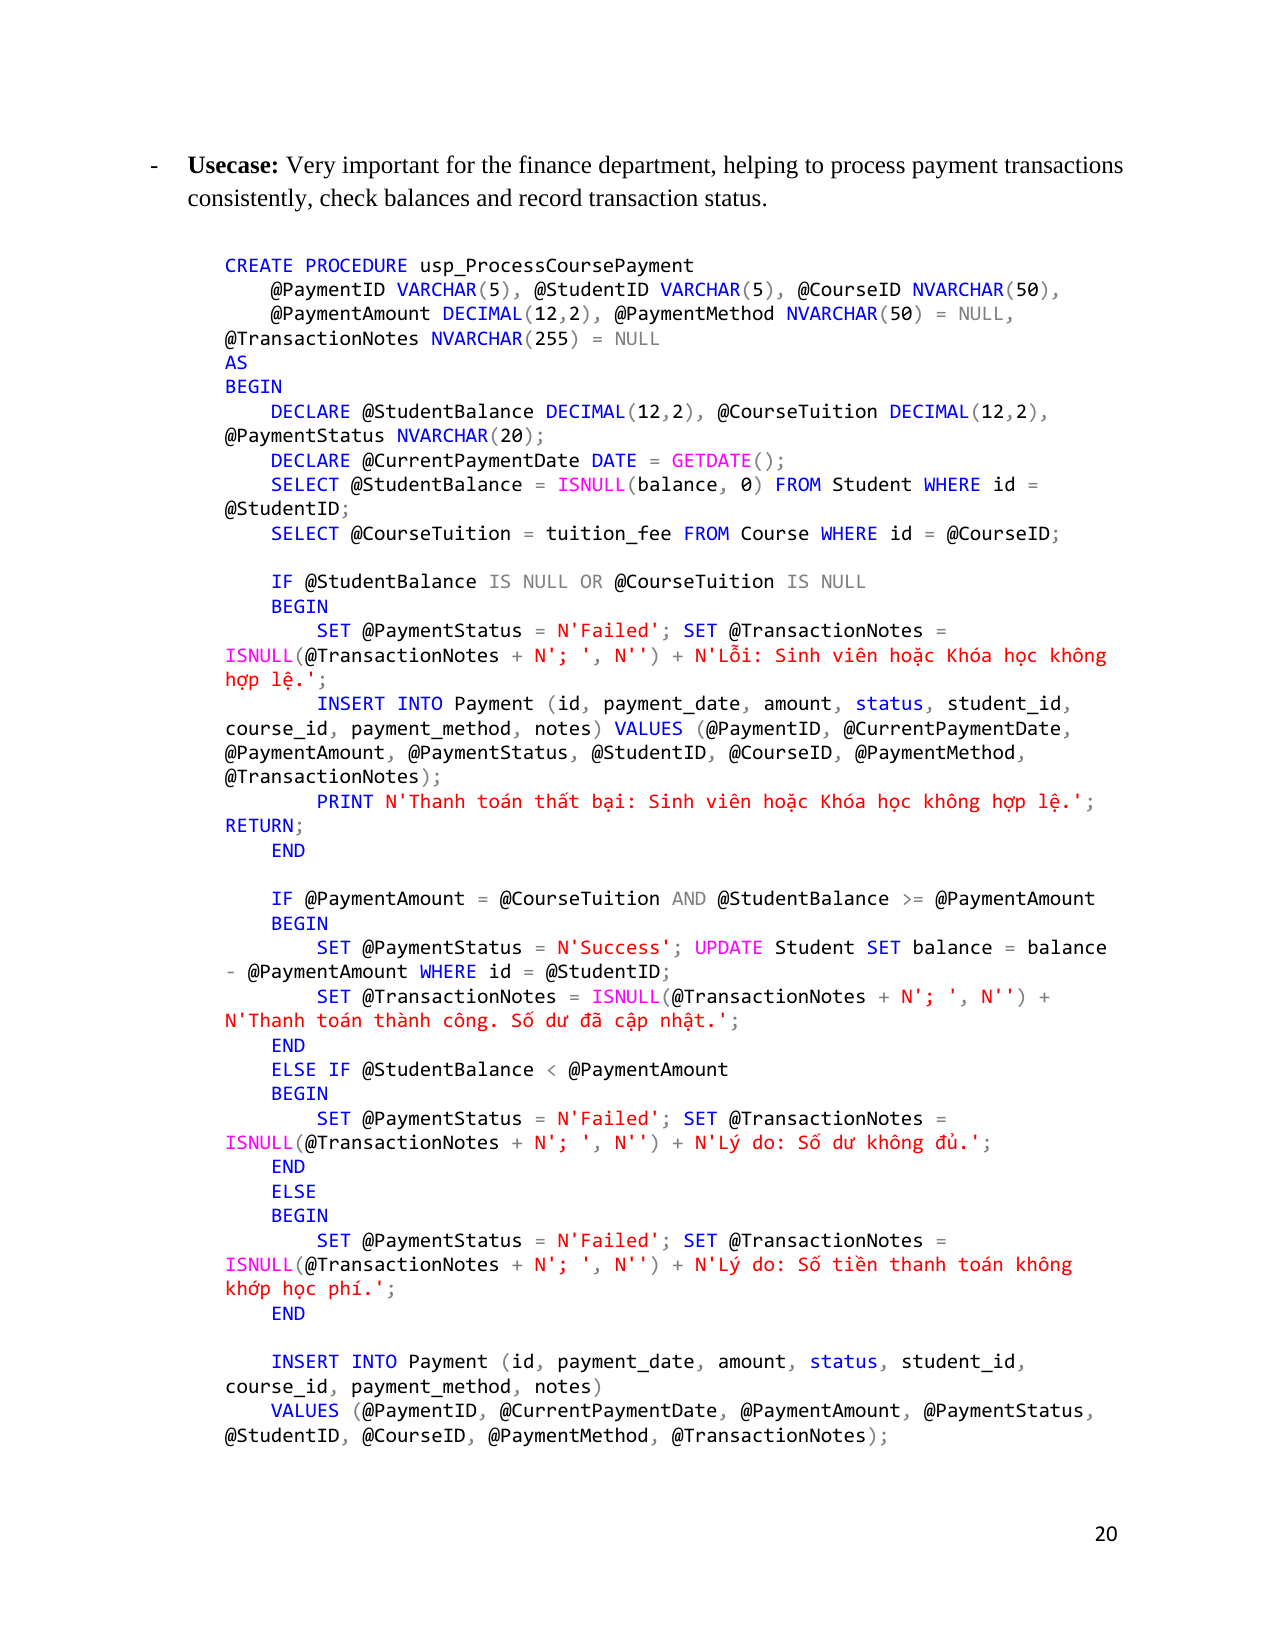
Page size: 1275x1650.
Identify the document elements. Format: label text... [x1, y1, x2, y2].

text DECLARE @StudentBalance DECIMAL(12,2), @CourseTuition DECIMAL(12,2), @PaymentStatus NVARCHAR(20); [225, 399, 1125, 448]
text @PaymentID VARCHAR(5), @StudentID VARCHAR(5), @CourseID NVARCHAR(50), [225, 277, 1125, 302]
text INSERT INTO Payment (id, payment_date, amount, status, student_id, course_id, payment_method, notes) [225, 1350, 1125, 1398]
text BEGIN [225, 375, 1125, 399]
text VALUES (@PaymentID, @CurrentPaymentDate, @PaymentAmount, @PaymentStatus, @StudentID, @CourseID, @PaymentMethod, @TransactionNotes); [225, 1398, 1125, 1447]
text END [225, 1301, 1125, 1325]
text IF @PaymentAmount = @CourseTuition AND @StudentBalance >= @PaymentAmount [225, 887, 1125, 911]
text BEGIN [225, 1203, 1125, 1228]
text @PaymentAmount DECIMAL(12,2), @PaymentMethod NVARCHAR(50) = NULL, @TransactionNotes NVARCHAR(255) = NULL [225, 302, 1125, 350]
text SET @PaymentStatus = N'Failed'; SET @TransactionNotes = ISNULL(@TransactionNotes + N'; ', N'') + N'Lỗi: Sinh viên hoặc Khóa học không hợp lệ.'; [225, 618, 1125, 692]
text SET @PaymentStatus = N'Failed'; SET @TransactionNotes = ISNULL(@TransactionNotes + N'; ', N'') + N'Lý do: Số dư không đủ.'; [225, 1106, 1125, 1155]
text ELSE IF @StudentBalance < @PaymentAmount [225, 1057, 1125, 1082]
text CREATE PROCEDURE usp_ProcessCoursePayment [225, 253, 1125, 277]
text DECLARE @CurrentPaymentDate DATE = GETDATE(); [225, 448, 1125, 472]
text INSERT INTO Payment (id, payment_date, amount, status, student_id, course_id, payment_method, notes) VALUES (@PaymentID, @CurrentPaymentDate, @PaymentAmount, @PaymentStatus, @StudentID, @CourseID, @PaymentMethod, @TransactionNotes); [225, 692, 1125, 789]
text SET @PaymentStatus = N'Failed'; SET @TransactionNotes = ISNULL(@TransactionNotes + N'; ', N'') + N'Lý do: Số tiền thanh toán không khớp học phí.'; [225, 1228, 1125, 1301]
text BEGIN [225, 594, 1125, 618]
list Usecase: Very important for the finance department, helping to process payment transactions consistently, check balances and record transaction status. [150, 150, 1125, 212]
text IF @StudentBalance IS NULL OR @CourseTuition IS NULL [225, 570, 1125, 594]
text SET @TransactionNotes = ISNULL(@TransactionNotes + N'; ', N'') + N'Thanh toán thành công. Số dư đã cập nhật.'; [225, 984, 1125, 1033]
text BEGIN [225, 911, 1125, 935]
text SELECT @StudentBalance = ISNULL(balance, 0) FROM Student WHERE id = @StudentID; [225, 472, 1125, 521]
text AS [225, 350, 1125, 375]
text BEGIN [225, 1082, 1125, 1106]
text SET @PaymentStatus = N'Success'; UPDATE Student SET balance = balance - @PaymentAmount WHERE id = @StudentID; [225, 935, 1125, 984]
text END [225, 1033, 1125, 1057]
text END [225, 838, 1125, 862]
text PRINT N'Thanh toán thất bại: Sinh viên hoặc Khóa học không hợp lệ.'; RETURN; [225, 789, 1125, 838]
text SELECT @CourseTuition = tuition_fee FROM Course WHERE id = @CourseID; [225, 521, 1125, 545]
text ELSE [225, 1179, 1125, 1203]
text END [225, 1155, 1125, 1179]
